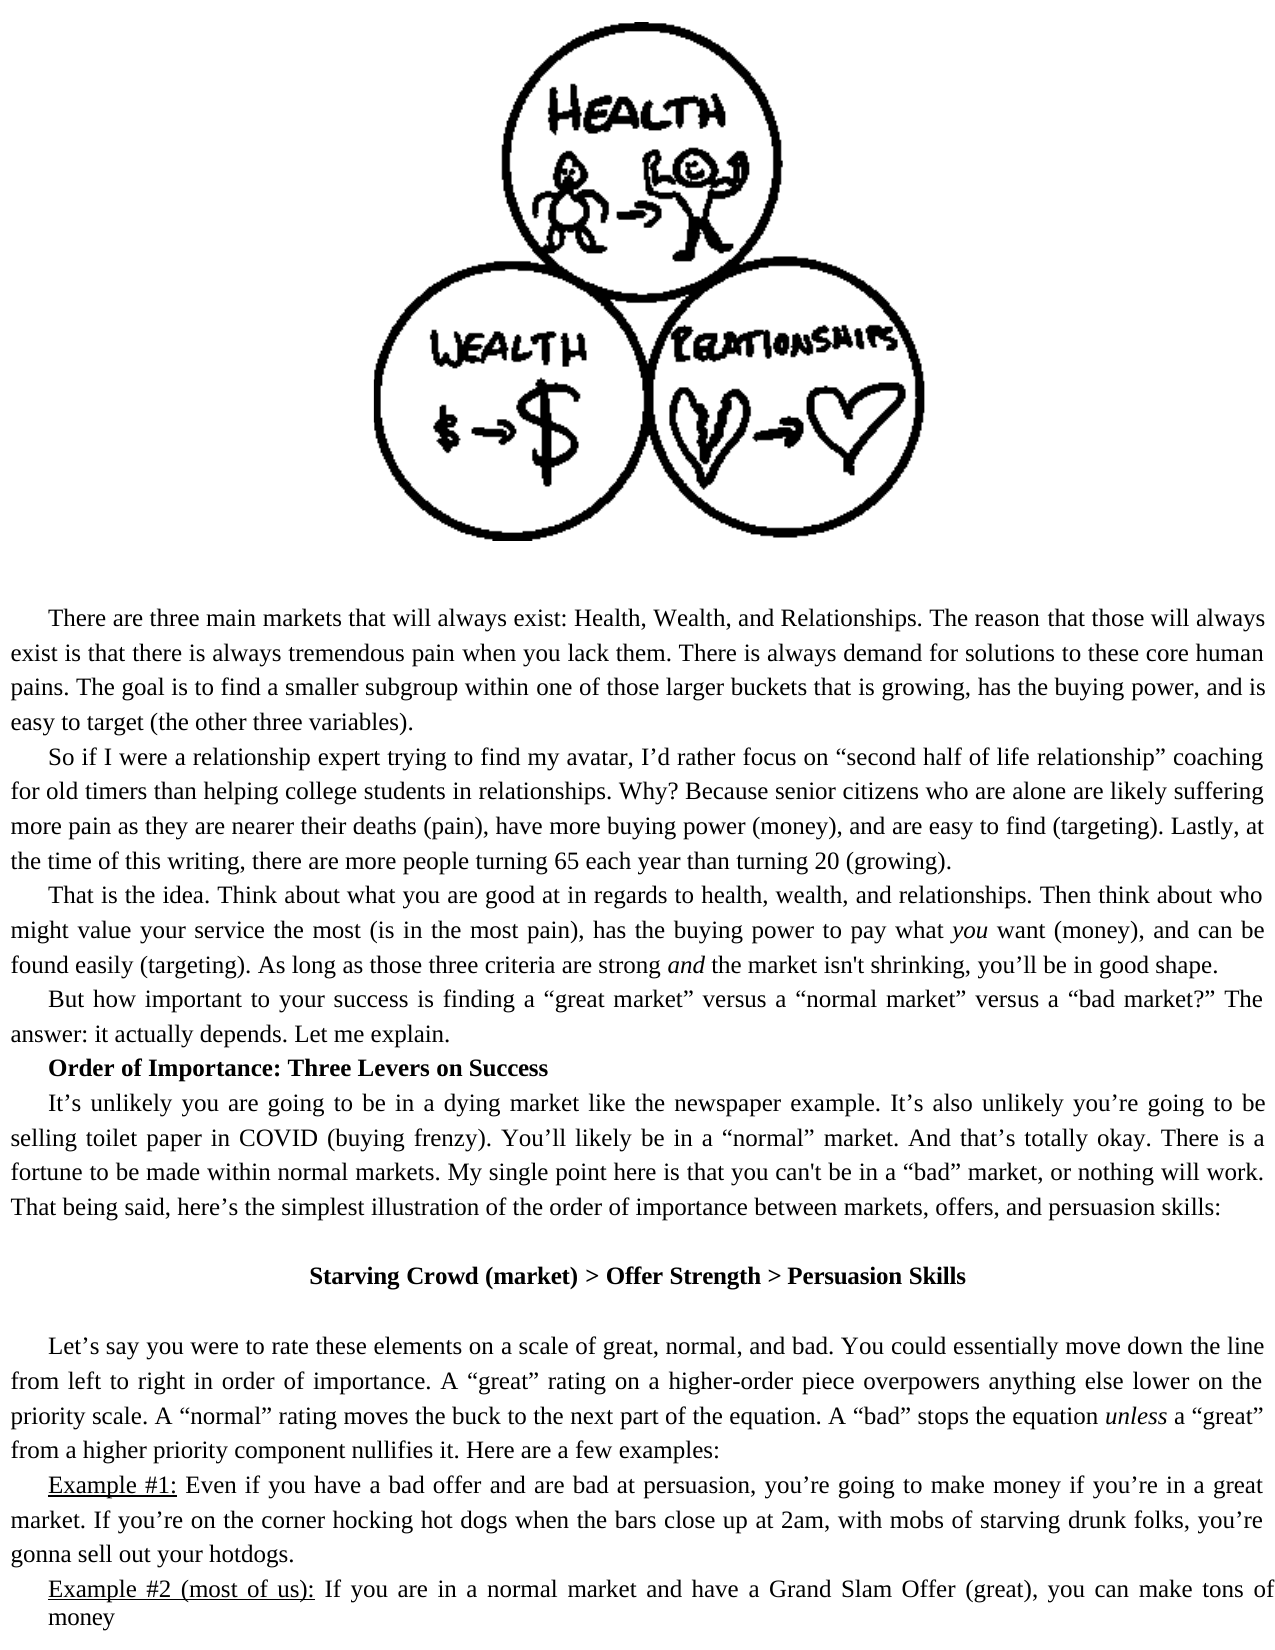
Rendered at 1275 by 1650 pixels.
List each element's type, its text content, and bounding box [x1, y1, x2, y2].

text But how important to your success is finding a “great market” versus a “normal market” versus a “bad market?” The answer: it actually depends. Let me explain. [10, 984, 1265, 1048]
subtitle Order of Importance: Three Levers on Success [48, 1054, 1275, 1082]
text Example #1: Even if you have a bad offer and are bad at persuasion, you’re going to make money if you’re in a great market. If you’re on the corner hocking hot dogs when the bars close up at 2am, with mobs of starving drunk folks, you’re gonna sell out your hotdogs. [10, 1470, 1266, 1568]
text That is the idea. Think about what you are good at in regards to health, wealth, and relationships. Then think about who might value your service the most (is in the most pain), has the buying power to pay what you want (money), and can be found easily (targeting). As long as those three criteria are strong and the market isn't shrinking, you’ll be in good shape. [10, 880, 1265, 978]
text So if I were a relationship expert trying to find my avatar, I’d rather focus on “second half of life relationship” coaching for old timers than helping college students in relationships. Why? Because senior citizens who are alone are likely suffering more pain as they are nearer their deaths (pain), have more buying power (money), and are easy to find (targeting). Lastly, at the time of this writing, there are more people turning 65 each year than turning 20 (growing). [10, 742, 1265, 874]
text Let’s say you were to rate these elements on a scale of great, normal, and bad. You could essentially move down the line from left to right in order of importance. A “great” rating on a higher-order piece overpowers anything else lower on the priority scale. A “normal” rating moves the buck to the next part of the equation. A “bad” stops the equation unless a “great” from a higher priority component nullifies it. Here are a few examples: [10, 1331, 1265, 1464]
text Example #2 (most of us): If you are in a normal market and have a Grand Slam Offer (great), you can make tons of money [48, 1574, 1275, 1631]
text There are three main markets that will always exist: Health, Wealth, and Relationships. The reason that those will always exist is that there is always tremendous pain when you lack them. There is always demand for solutions to these core human pains. The goal is to find a smaller subgroup within one of those larger buckets that is growing, has the buying power, and is easy to target (the other three variables). [10, 603, 1266, 736]
subtitle Starving Crowd (market) > Offer Strength > Persuasion Skills [21, 1261, 1253, 1290]
text It’s unlikely you are going to be in a dying market like the newspaper example. It’s also unlikely you’re going to be selling toilet paper in COVID (buying frenzy). You’ll likely be in a “normal” market. And that’s totally okay. There is a fortune to be made within normal markets. My single point here is that you can't be in a “bad” market, or nothing will work. That being said, here’s the simplest illustration of the order of importance between markets, offers, and persuasion skills: [10, 1088, 1266, 1221]
picture [373, 22, 925, 541]
